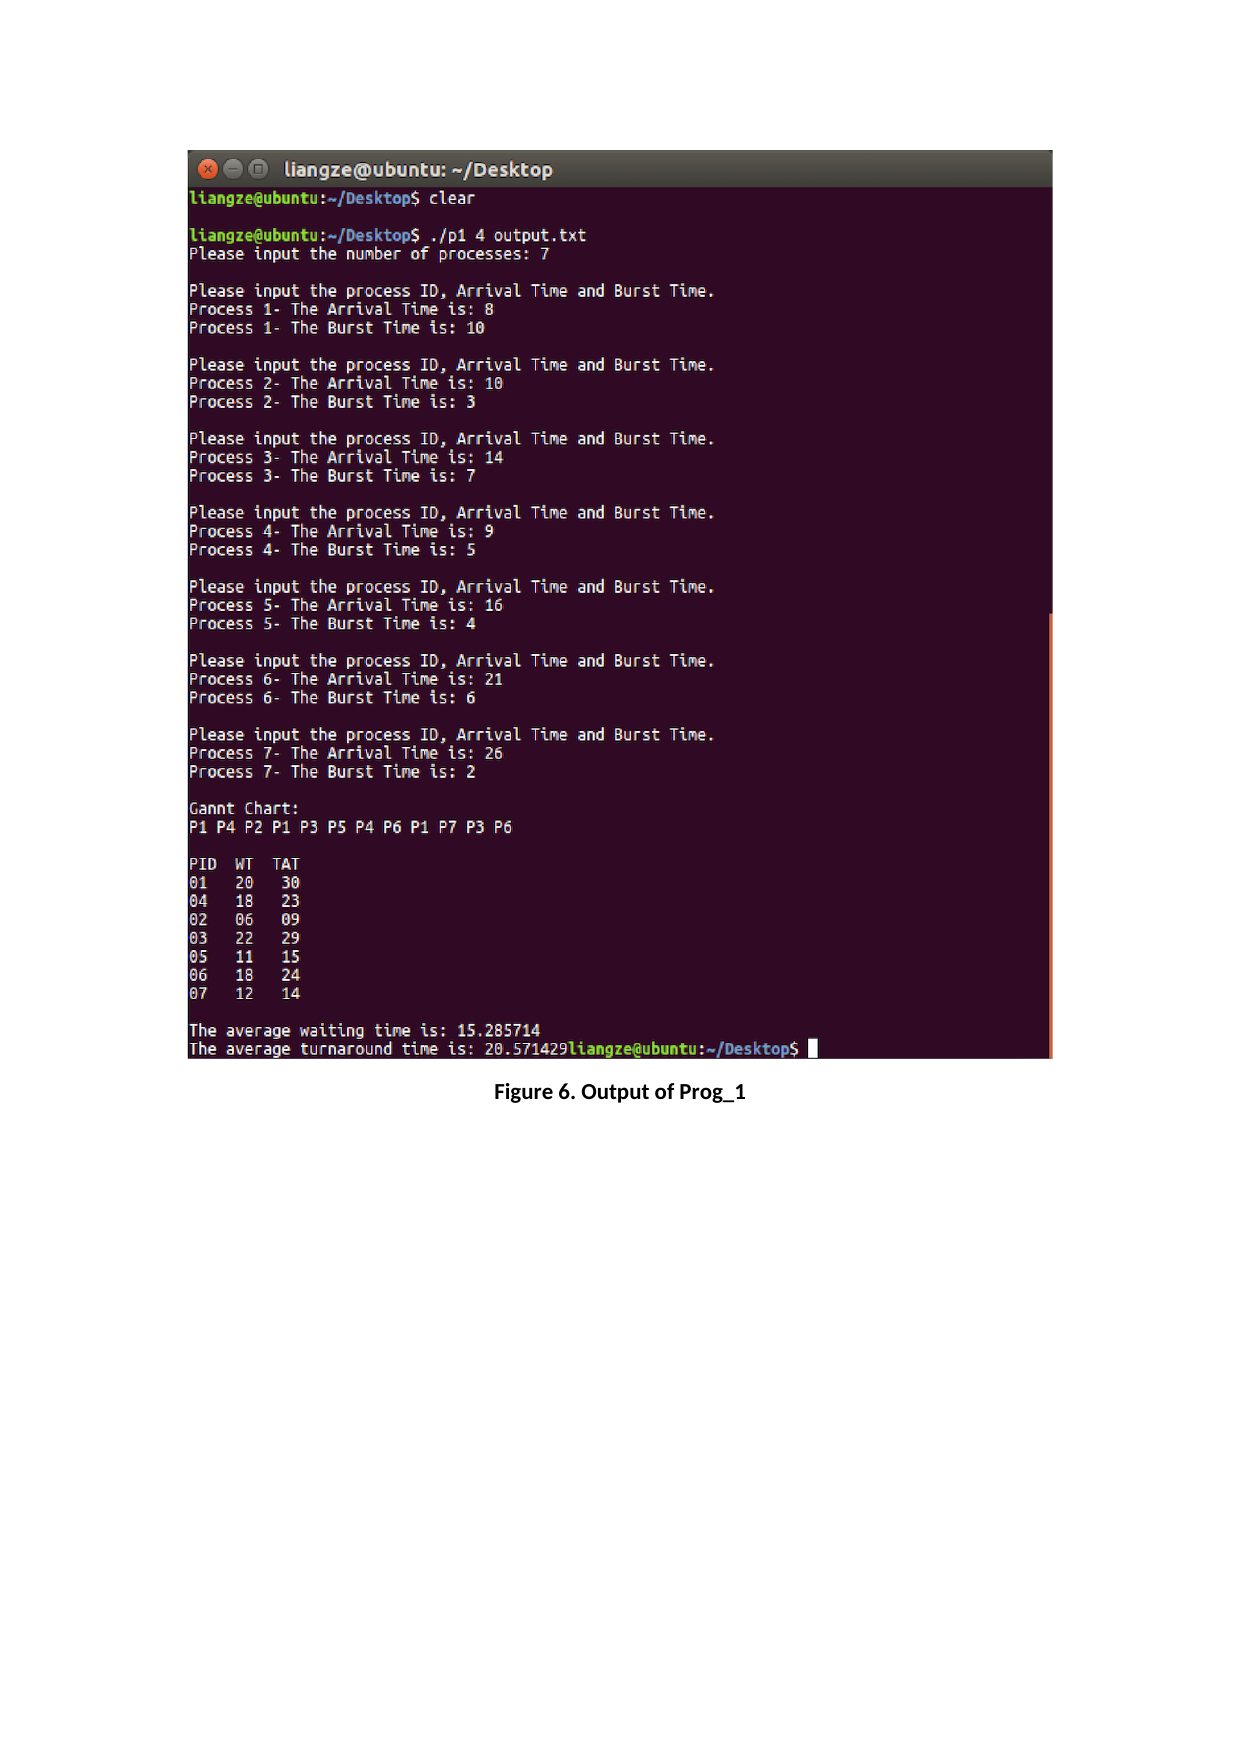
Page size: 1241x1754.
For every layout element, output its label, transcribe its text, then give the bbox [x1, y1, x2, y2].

text Figure 6. Output of Prog_1 [187, 1077, 1053, 1105]
picture [187, 150, 1053, 1059]
